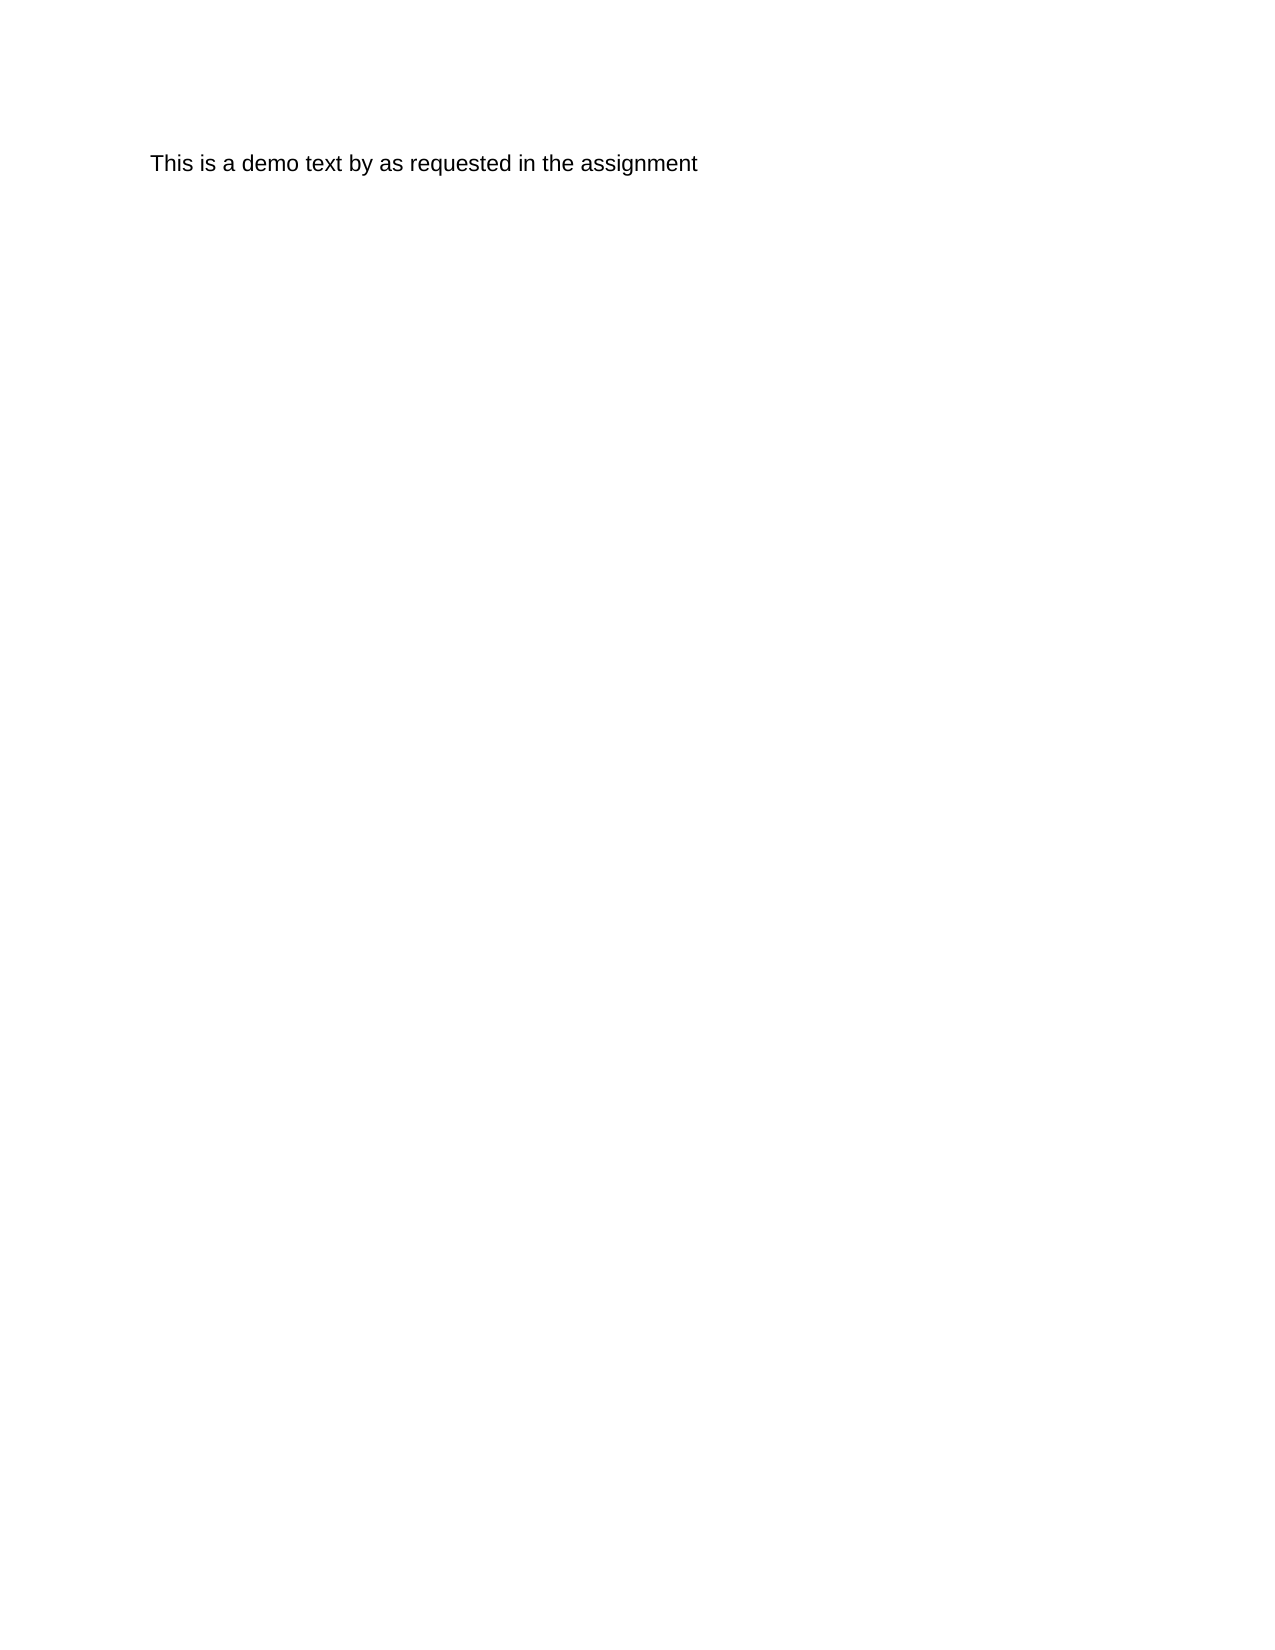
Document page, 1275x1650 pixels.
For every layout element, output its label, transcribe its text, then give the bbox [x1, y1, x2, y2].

text This is a demo text by as requested in the assignment [150, 150, 1125, 176]
